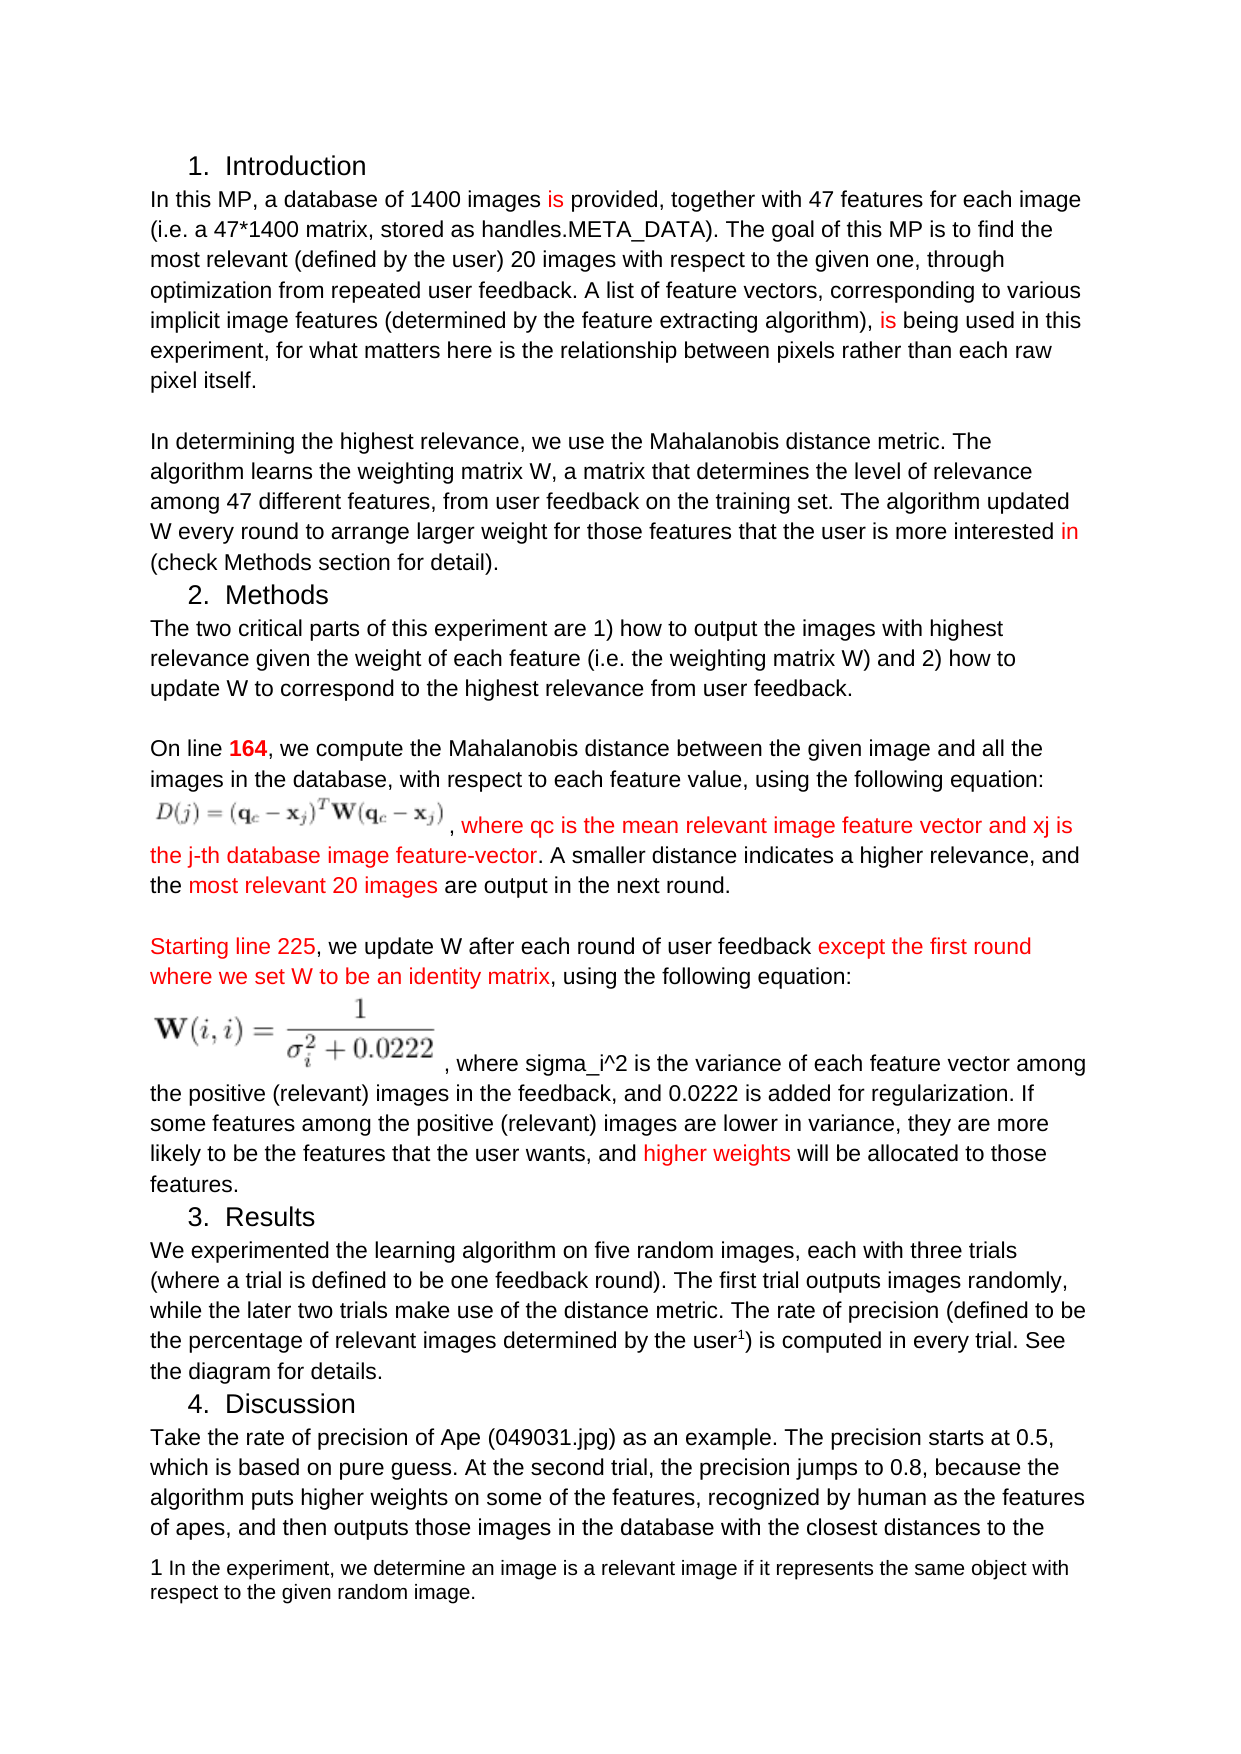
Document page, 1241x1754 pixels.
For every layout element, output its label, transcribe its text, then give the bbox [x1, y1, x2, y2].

picture [150, 795, 449, 834]
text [150, 1424, 1090, 1541]
text We experimented the learning algorithm on five random images, each with three trials (where a trial is defined to be one feedback round). The first trial outputs images randomly, while the later two trials make use of the distance metric. The rate of precision (defined to be the percentage of relevant images determined by the user) is computed in every trial. See the diagram for details. [150, 1237, 1090, 1384]
text The two critical parts of this experiment are 1) how to output the images with highest relevance given the weight of each feature (i.e. the weighting matrix W) and 2) how to update W to correspond to the highest relevance from user feedback. [150, 614, 1090, 701]
list Discussion [187, 1388, 1090, 1419]
list Results [187, 1201, 1090, 1232]
text Starting line 225, we update W after each round of user feedback except the first round where we set W to be an identity matrix, using the following equation:, where sigma_i^2 is the variance of each feature vector among the positive (relevant) images in the feedback, and 0.0222 is added for regularization. If some features among the positive (relevant) images are lower in variance, they are more likely to be the features that the user wants, and higher weights will be allocated to those features. [150, 933, 1090, 1197]
picture [150, 993, 444, 1072]
text On line 164, we compute the Mahalanobis distance between the given image and all the images in the database, with respect to each feature value, using the following equation: , where qc is the mean relevant image feature vector and xj is the j-th database image feature-vector. A smaller distance indicates a higher relevance, and the most relevant 20 images are output in the next round. [150, 735, 1090, 899]
list Introduction [187, 150, 1090, 181]
text In determining the highest relevance, we use the Mahalanobis distance metric. The algorithm learns the weighting matrix W, a matrix that determines the level of relevance among 47 different features, from user feedback on the training set. The algorithm updated W every round to arrange larger weight for those features that the user is more interested in (check Methods section for detail). [150, 428, 1090, 575]
list Methods [187, 579, 1090, 610]
text In this MP, a database of 1400 images is provided, together with 47 features for each image (i.e. a 47*1400 matrix, stored as handles.META_DATA). The goal of this MP is to find the most relevant (defined by the user) 20 images with respect to the given one, through optimization from repeated user feedback. A list of feature vectors, corresponding to various implicit image features (determined by the feature extracting algorithm), is being used in this experiment, for what matters here is the relationship between pixels rather than each raw pixel itself. [150, 186, 1090, 393]
